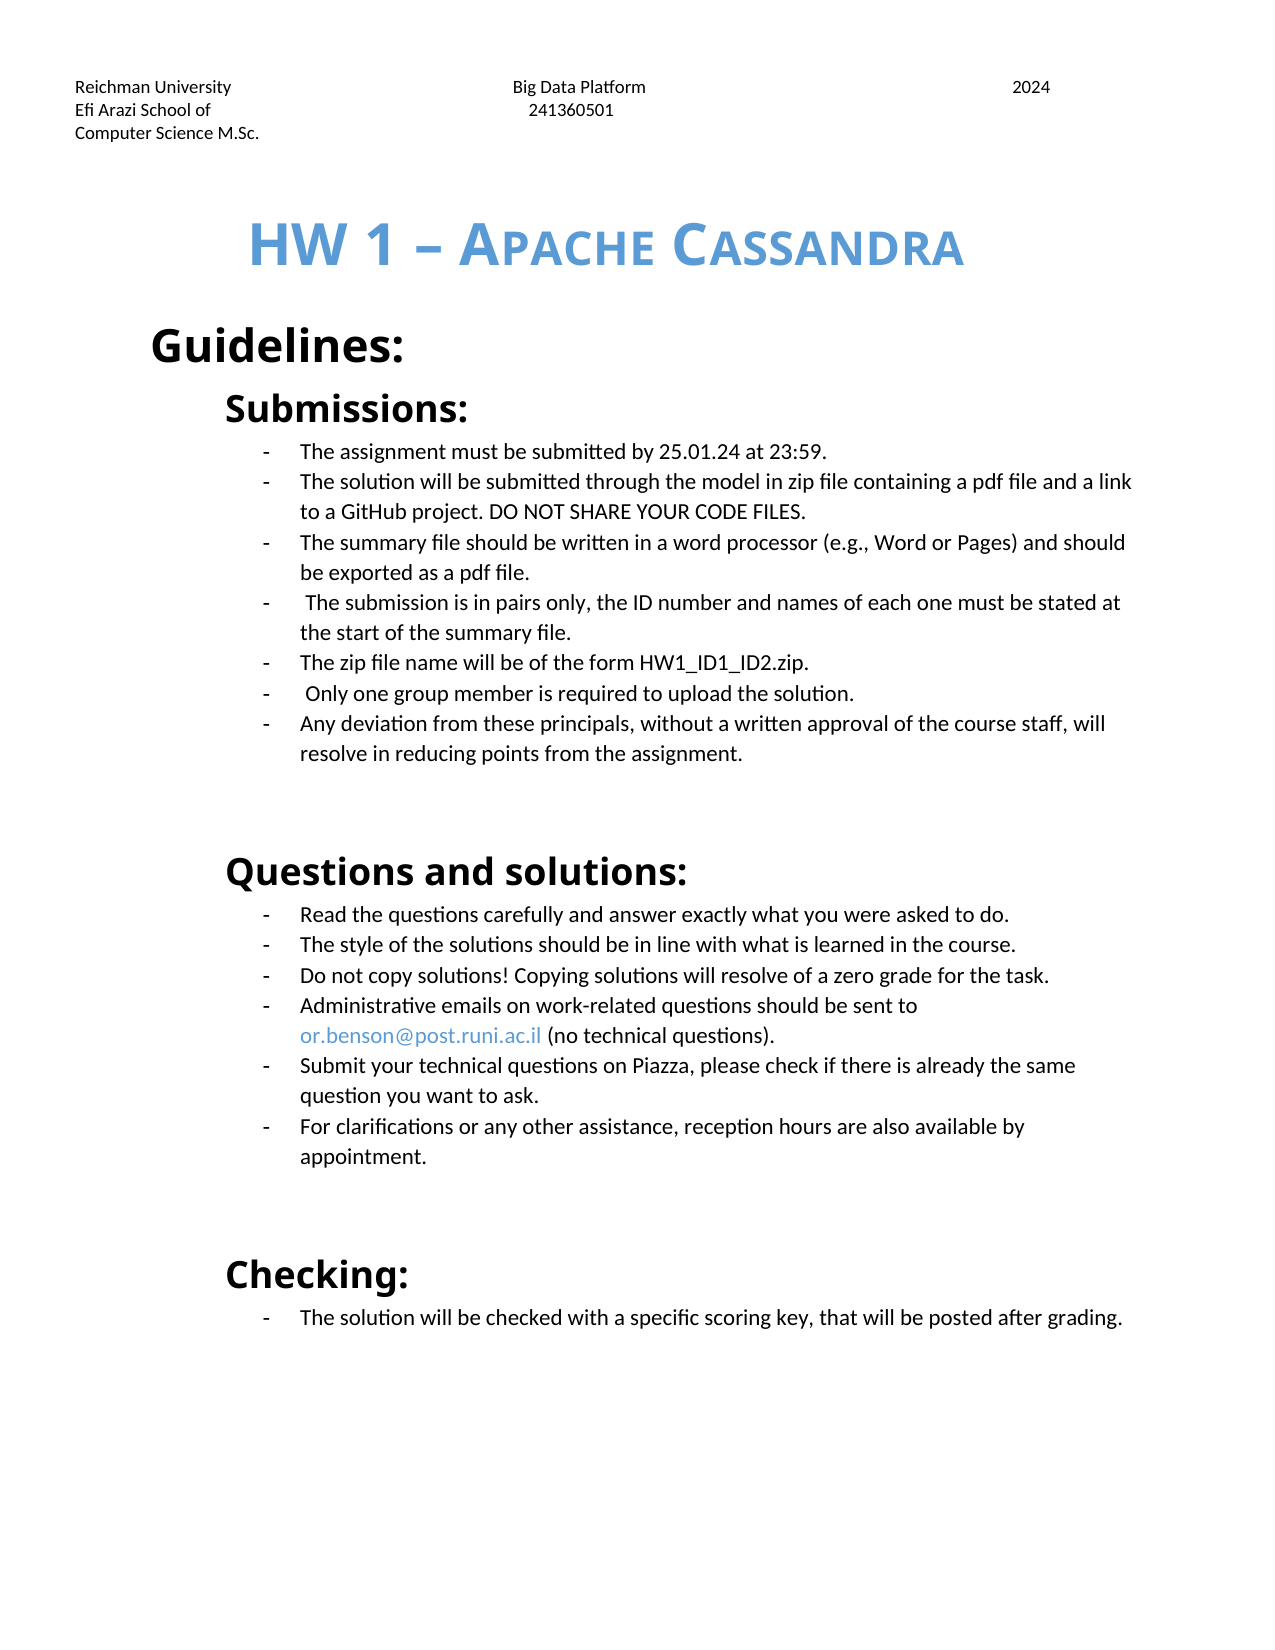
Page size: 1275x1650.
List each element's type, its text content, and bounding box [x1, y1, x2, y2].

list For clarifications or any other assistance, reception hours are also available by appointment. [262, 1112, 1137, 1170]
subtitle Submissions: [75, 382, 1137, 433]
list The zip file name will be of the form HW1_ID1_ID2.zip. [262, 648, 1137, 677]
list The summary file should be written in a word processor (e.g., Word or Pages) and should be exported as a pdf file. [262, 528, 1137, 586]
list Any deviation from these principals, without a written approval of the course staff, will resolve in reducing points from the assignment. [262, 709, 1137, 767]
list The solution will be submitted through the model in zip file containing a pdf file and a link to a GitHub project. DO NOT SHARE YOUR CODE FILES. [262, 467, 1137, 526]
subtitle Guidelines: [150, 313, 1137, 376]
list The submission is in pairs only, the ID number and names of each one must be stated at the start of the summary file. [262, 588, 1137, 646]
list Submit your technical questions on Piazza, please check if there is already the same question you want to ask. [262, 1051, 1137, 1110]
list Do not copy solutions! Copying solutions will resolve of a zero grade for the task. [262, 961, 1137, 989]
subtitle Checking: [150, 1248, 1137, 1299]
list Only one group member is required to upload the solution. [262, 679, 1137, 707]
list Read the questions carefully and answer exactly what you were asked to do. [262, 900, 1137, 928]
subtitle HW 1 – Apache Cassandra [75, 202, 1137, 282]
list Administrative emails on work-related questions should be sent to or.benson@post.runi.ac.il (no technical questions). [262, 991, 1137, 1049]
subtitle Questions and solutions: [150, 845, 1137, 896]
list The assignment must be submitted by 25.01.24 at 23:59. [262, 437, 1137, 465]
list The style of the solutions should be in line with what is learned in the course. [262, 931, 1137, 959]
list The solution will be checked with a specific scoring key, that will be posted after grading. [262, 1303, 1137, 1331]
